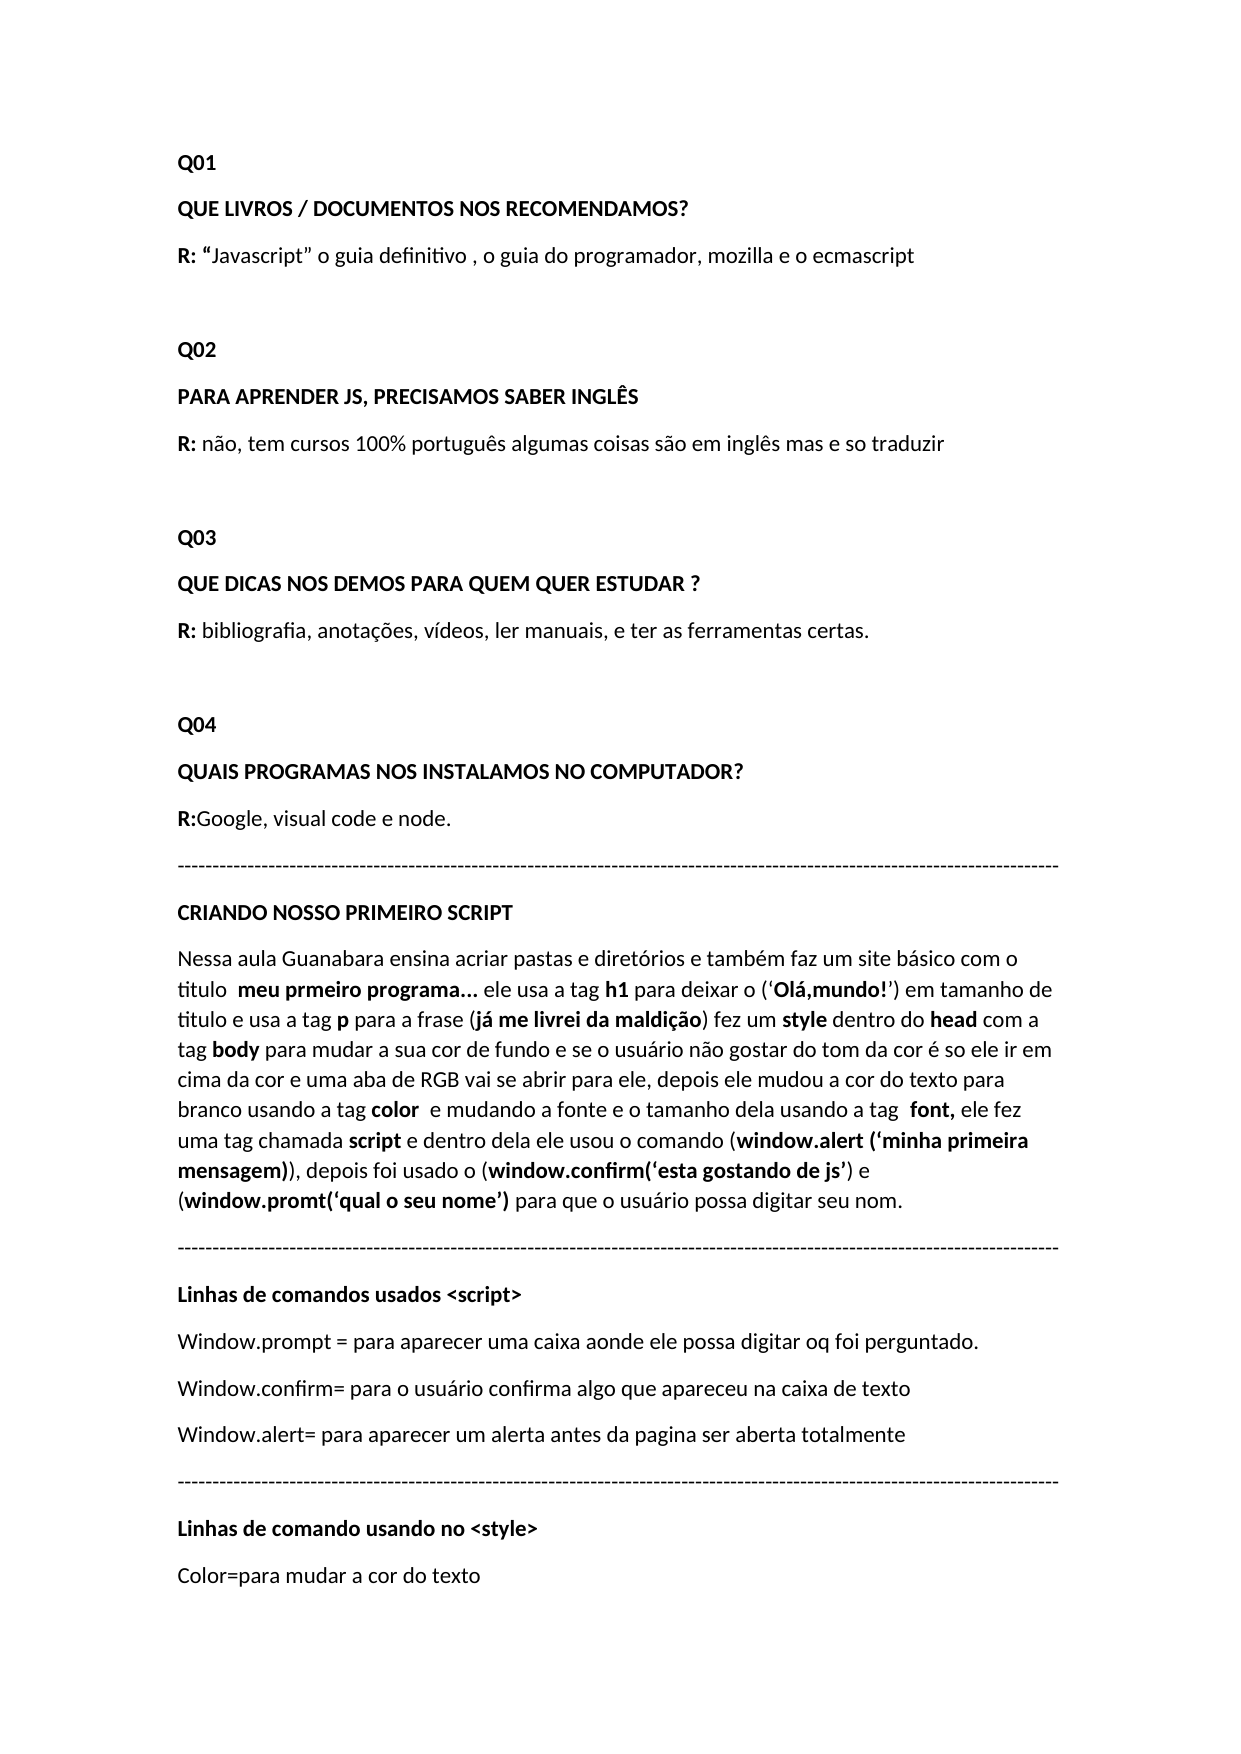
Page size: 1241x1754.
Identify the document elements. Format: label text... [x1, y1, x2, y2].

text QUAIS PROGRAMAS NOS INSTALAMOS NO COMPUTADOR? [177, 757, 1063, 785]
text Linhas de comando usando no <style> [177, 1514, 1063, 1542]
text QUE LIVROS / DOCUMENTOS NOS RECOMENDAMOS? [177, 194, 1063, 222]
text Q04 [177, 710, 1063, 738]
text Q03 [177, 523, 1063, 551]
text Window.confirm= para o usuário confirma algo que apareceu na caixa de texto [177, 1374, 1063, 1402]
text Window.alert= para aparecer um alerta antes da pagina ser aberta totalmente [177, 1421, 1063, 1448]
text R: bibliografia, anotações, vídeos, ler manuais, e ter as ferramentas certas. [177, 616, 1063, 644]
text PARA APRENDER JS, PRECISAMOS SABER INGLÊS [177, 382, 1063, 410]
text R: “Javascript” o guia definitivo , o guia do programador, mozilla e o ecmascript [177, 241, 1063, 269]
text R:Google, visual code e node. [177, 804, 1063, 832]
text ------------------------------------------------------------------------------------------------------------------------------ [177, 1467, 1063, 1495]
text ------------------------------------------------------------------------------------------------------------------------------ [177, 851, 1063, 879]
text Nessa aula Guanabara ensina acriar pastas e diretórios e também faz um site básico com o titulo meu prmeiro programa... ele usa a tag h1 para deixar o (‘Olá,mundo!’) em tamanho de titulo e usa a tag p para a frase (já me livrei da maldição) fez um style dentro do head com a tag body para mudar a sua cor de fundo e se o usuário não gostar do tom da cor é so ele ir em cima da cor e uma aba de RGB vai se abrir para ele, depois ele mudou a cor do texto para branco usando a tag color e mudando a fonte e o tamanho dela usando a tag font, ele fez uma tag chamada script e dentro dela ele usou o comando (window.alert (‘minha primeira mensagem)), depois foi usado o (window.confirm(‘esta gostando de js’) e (window.promt(‘qual o seu nome’) para que o usuário possa digitar seu nom. [177, 944, 1063, 1214]
text ------------------------------------------------------------------------------------------------------------------------------ [177, 1233, 1063, 1261]
text CRIANDO NOSSO PRIMEIRO SCRIPT [177, 898, 1063, 926]
text Q01 [177, 148, 1063, 176]
text Linhas de comandos usados <script> [177, 1280, 1063, 1308]
text Color=para mudar a cor do texto [177, 1561, 1063, 1589]
text QUE DICAS NOS DEMOS PARA QUEM QUER ESTUDAR ? [177, 569, 1063, 597]
text Window.prompt = para aparecer uma caixa aonde ele possa digitar oq foi perguntado. [177, 1327, 1063, 1355]
text Q02 [177, 335, 1063, 363]
text R: não, tem cursos 100% português algumas coisas são em inglês mas e so traduzir [177, 429, 1063, 457]
